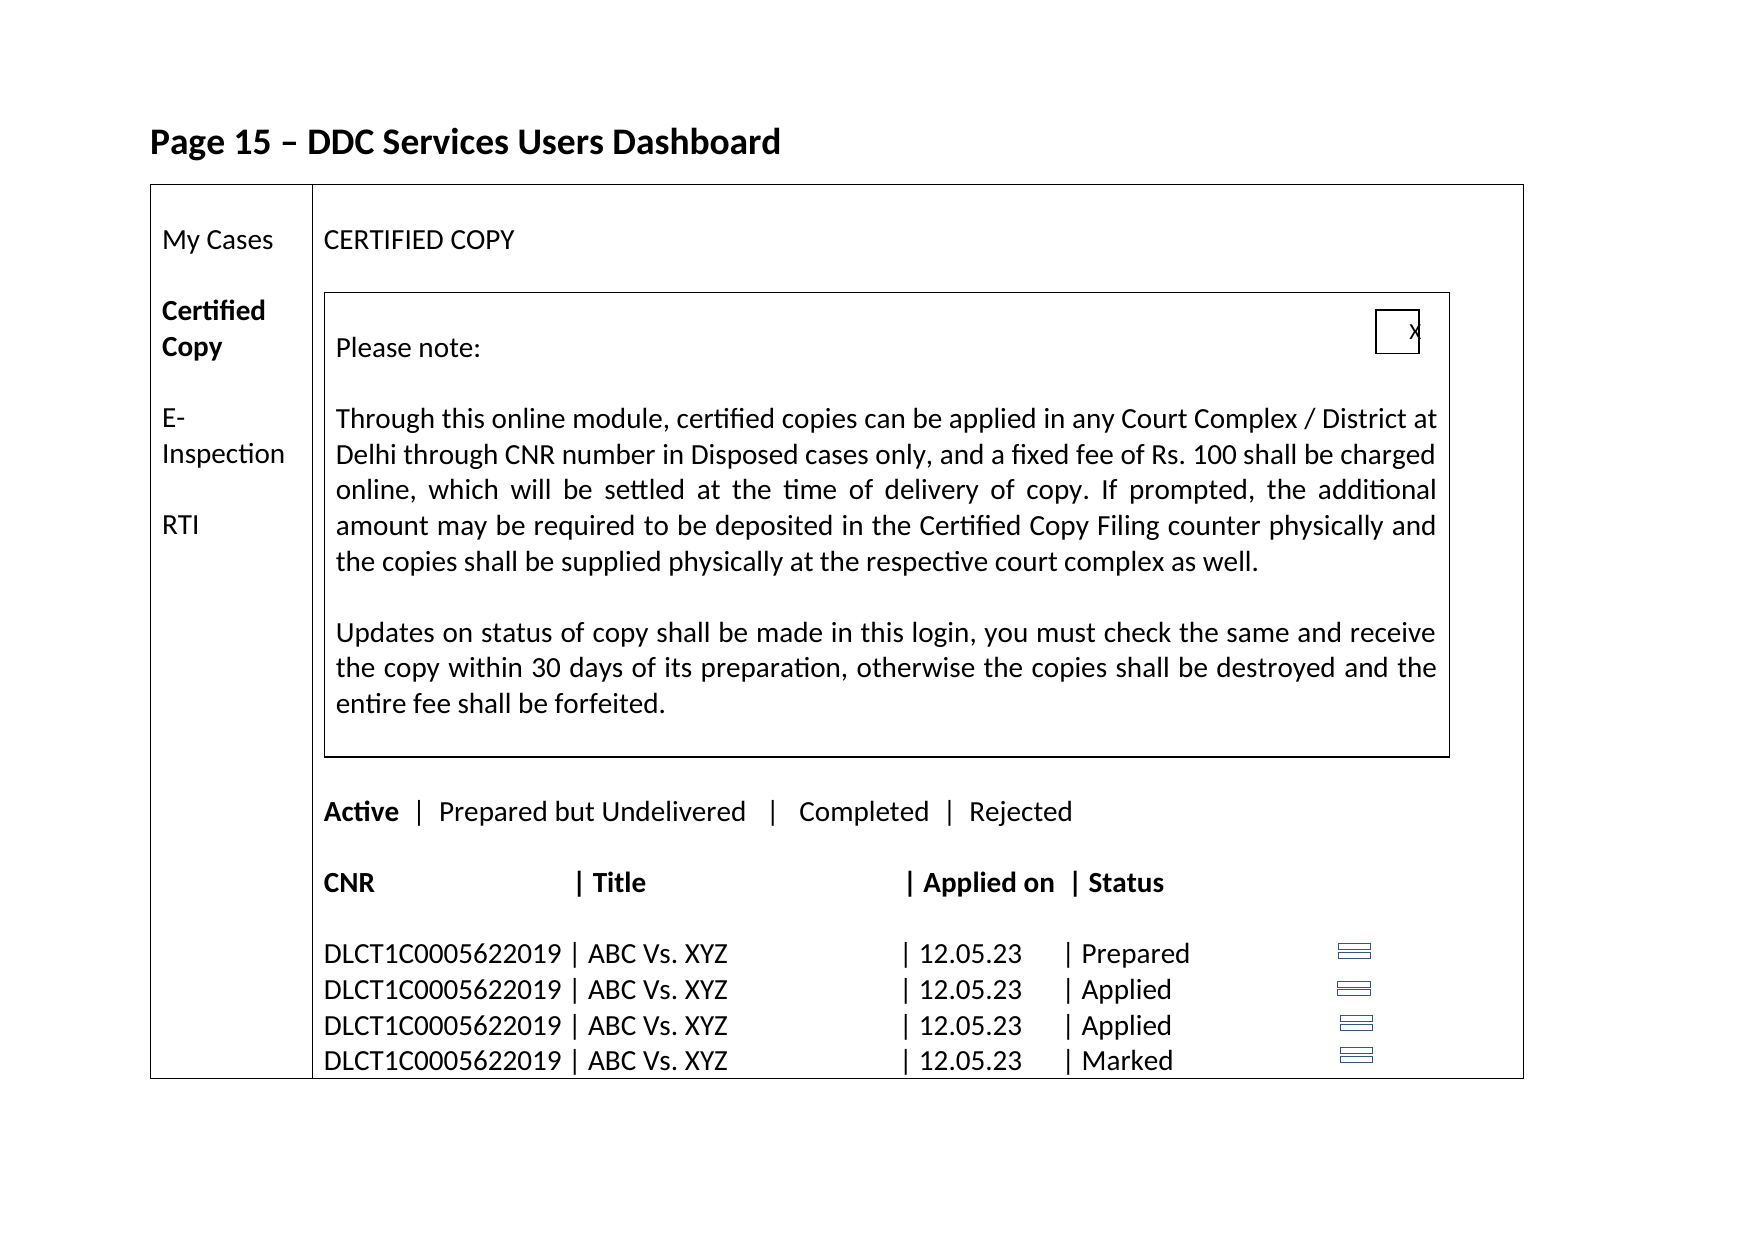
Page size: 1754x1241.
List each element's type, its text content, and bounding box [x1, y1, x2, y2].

text Page 15 – DDC Services Users Dashboard [150, 118, 1604, 164]
table_header CERTIFIED COPY Active | Prepared but Undelivered | Completed | Rejected CNR | Title | Applied on | Status DLCT1C0005622019 | ABC Vs. XYZ | 12.05.23 | Prepared DLCT1C0005622019 | ABC Vs. XYZ | 12.05.23 | Applied DLCT1C0005622019 | ABC Vs. XYZ | 12.05.23 | Applied DLCT1C0005622019 | ABC Vs. XYZ | 12.05.23 | Marked [313, 185, 1523, 1078]
table_header My Cases Certified Copy E-Inspection RTI [151, 185, 312, 1078]
